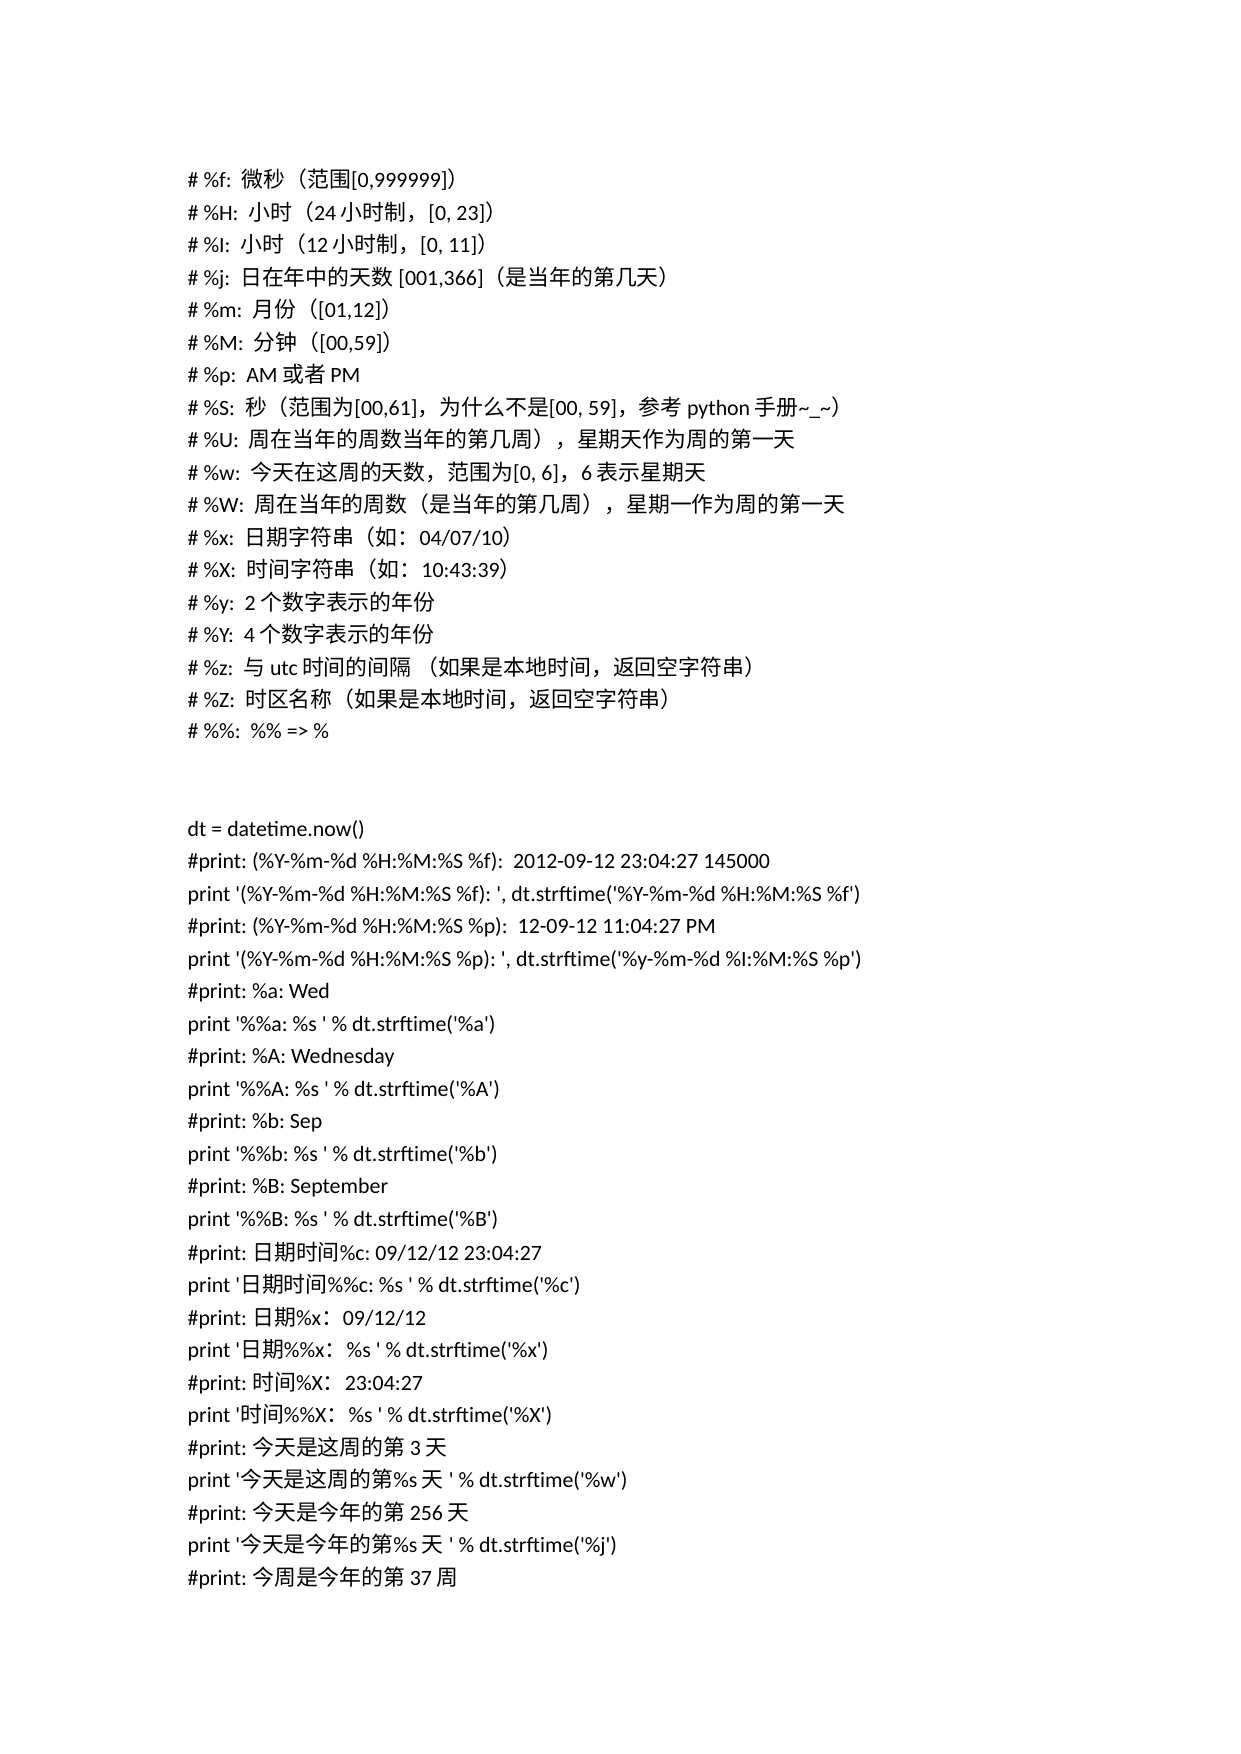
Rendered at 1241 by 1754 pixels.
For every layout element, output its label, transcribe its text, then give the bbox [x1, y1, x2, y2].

text # %p: AM或者PM [187, 357, 1053, 389]
text print '(%Y-%m-%d %H:%M:%S %f): ', dt.strftime('%Y-%m-%d %H:%M:%S %f') [187, 877, 1053, 909]
text # %f: 微秒（范围[0,999999]） [187, 162, 1053, 194]
text #print: (%Y-%m-%d %H:%M:%S %p): 12-09-12 11:04:27 PM [187, 909, 1053, 942]
text # %z: 与utc时间的间隔 （如果是本地时间，返回空字符串） [187, 649, 1053, 682]
text # %I: 小时（12小时制，[0, 11]） [187, 227, 1053, 259]
text #print: %B: September [187, 1169, 1053, 1202]
text print '今天是今年的第%s天 ' % dt.strftime('%j') [187, 1527, 1053, 1559]
text print '%%a: %s ' % dt.strftime('%a') [187, 1007, 1053, 1039]
text #print: 日期时间%c: 09/12/12 23:04:27 [187, 1234, 1053, 1267]
text # %M: 分钟（[00,59]） [187, 324, 1053, 357]
text #print: 今天是这周的第3天 [187, 1429, 1053, 1462]
text # %m: 月份（[01,12]） [187, 292, 1053, 324]
text print '(%Y-%m-%d %H:%M:%S %p): ', dt.strftime('%y-%m-%d %I:%M:%S %p') [187, 942, 1053, 974]
text # %y: 2个数字表示的年份 [187, 584, 1053, 617]
text print '日期时间%%c: %s ' % dt.strftime('%c') [187, 1267, 1053, 1299]
text # %H: 小时（24小时制，[0, 23]） [187, 194, 1053, 227]
text #print: 今周是今年的第37周 [187, 1559, 1053, 1592]
text #print: 日期%x：09/12/12 [187, 1299, 1053, 1332]
text # %j: 日在年中的天数 [001,366]（是当年的第几天） [187, 259, 1053, 292]
text #print: (%Y-%m-%d %H:%M:%S %f): 2012-09-12 23:04:27 145000 [187, 844, 1053, 877]
text # %w: 今天在这周的天数，范围为[0, 6]，6表示星期天 [187, 454, 1053, 487]
text print '日期%%x：%s ' % dt.strftime('%x') [187, 1332, 1053, 1364]
text print '时间%%X：%s ' % dt.strftime('%X') [187, 1397, 1053, 1429]
text print '%%A: %s ' % dt.strftime('%A') [187, 1072, 1053, 1104]
text #print: %b: Sep [187, 1104, 1053, 1137]
text # %S: 秒（范围为[00,61]，为什么不是[00, 59]，参考python手册~_~） [187, 389, 1053, 422]
text #print: %A: Wednesday [187, 1039, 1053, 1072]
text print '%%b: %s ' % dt.strftime('%b') [187, 1137, 1053, 1169]
text #print: 时间%X：23:04:27 [187, 1364, 1053, 1397]
text #print: 今天是今年的第256天 [187, 1494, 1053, 1527]
text #print: %a: Wed [187, 974, 1053, 1007]
text # %W: 周在当年的周数（是当年的第几周），星期一作为周的第一天 [187, 487, 1053, 519]
text dt = datetime.now() [187, 812, 1053, 844]
text # %U: 周在当年的周数当年的第几周），星期天作为周的第一天 [187, 422, 1053, 454]
text print '今天是这周的第%s天 ' % dt.strftime('%w') [187, 1462, 1053, 1494]
text # %Y: 4个数字表示的年份 [187, 617, 1053, 649]
text # %X: 时间字符串（如：10:43:39） [187, 552, 1053, 584]
text # %%: %% => % [187, 714, 1053, 747]
text print '%%B: %s ' % dt.strftime('%B') [187, 1202, 1053, 1234]
text # %Z: 时区名称（如果是本地时间，返回空字符串） [187, 682, 1053, 714]
text # %x: 日期字符串（如：04/07/10） [187, 519, 1053, 552]
